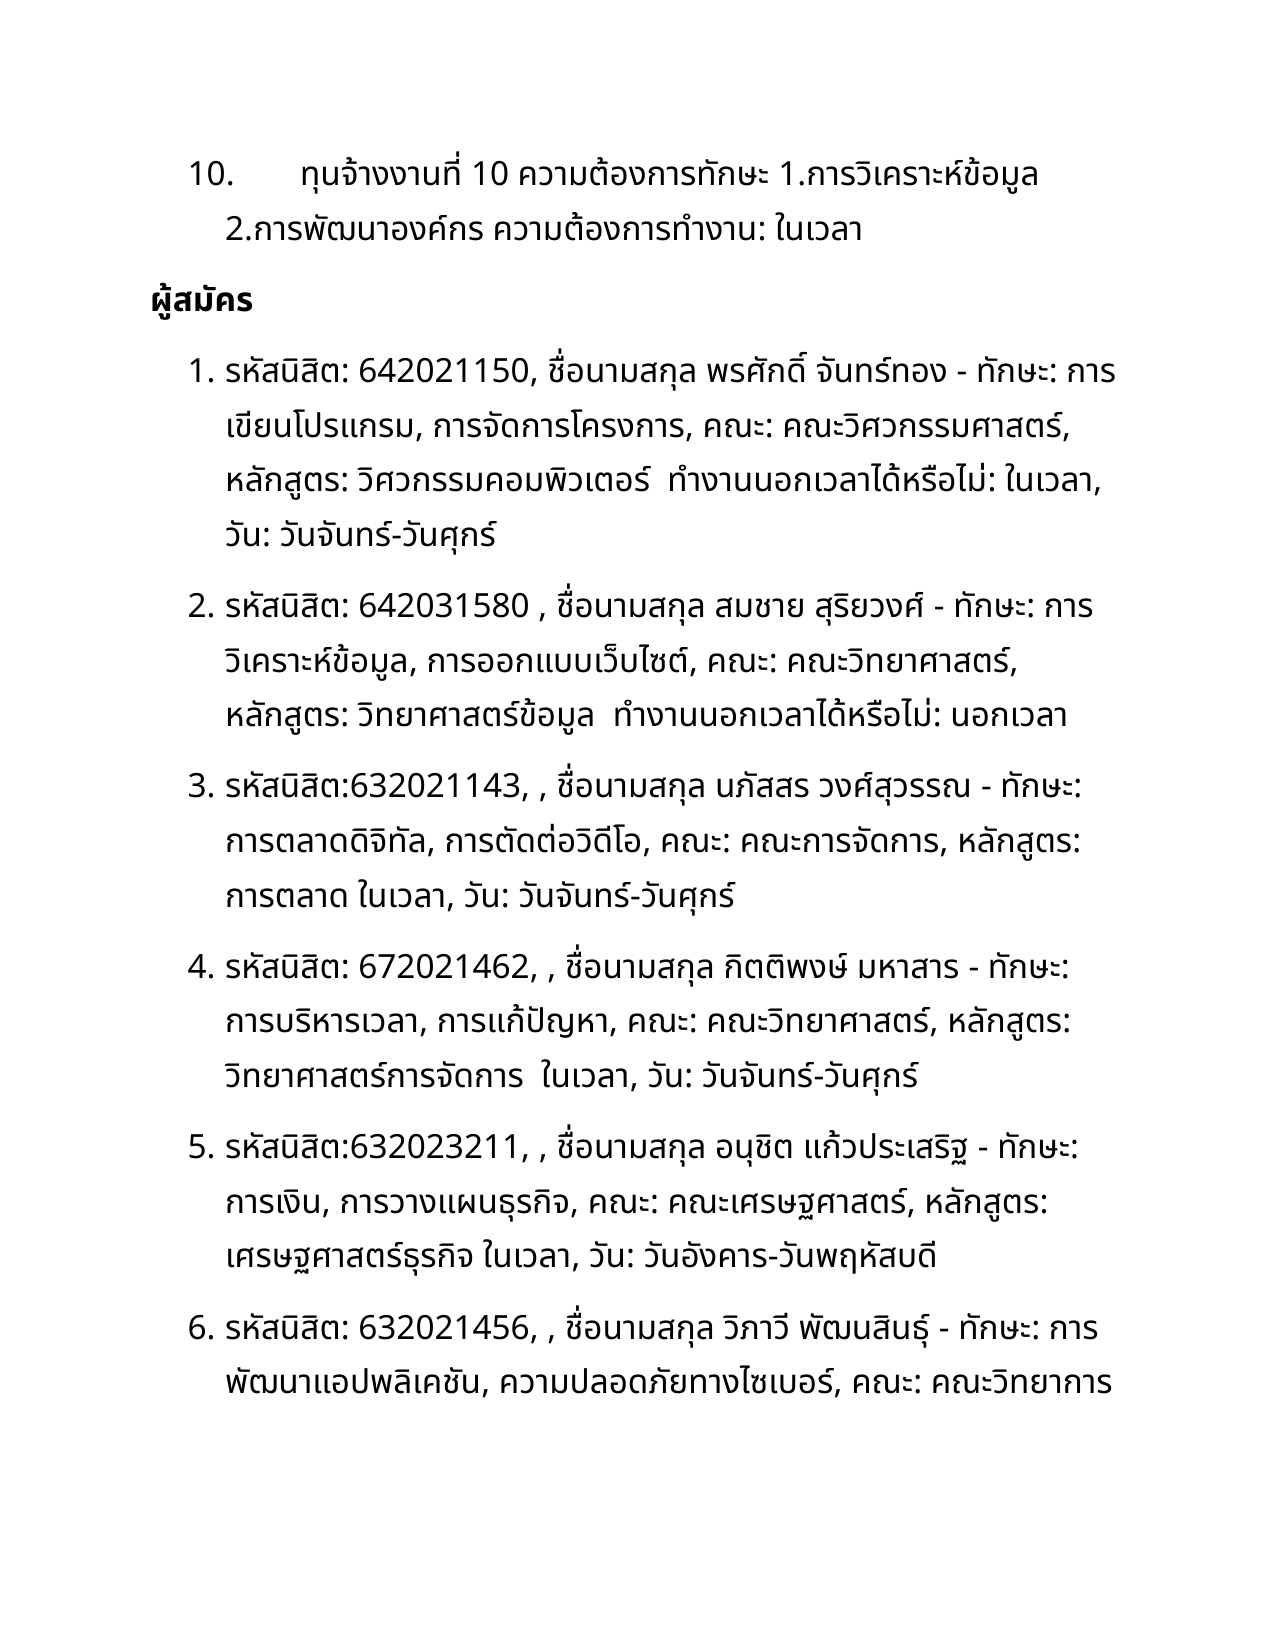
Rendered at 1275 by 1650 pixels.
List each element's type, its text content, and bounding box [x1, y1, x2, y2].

text ผู้สมัคร [150, 276, 1125, 326]
list รหัสนิสิต: 642031580 , ชื่อนามสกุล สมชาย สุริยวงศ์ - ทักษะ: การวิเคราะห์ข้อมูล, การออกแบบเว็บไซต์, คณะ: คณะวิทยาศาสตร์, หลักสูตร: วิทยาศาสตร์ข้อมูล ทำงานนอกเวลาได้หรือไม่: นอกเวลา [187, 582, 1125, 742]
list ทุนจ้างงานที่ 10 ความต้องการทักษะ 1.การวิเคราะห์ข้อมูล 2.การพัฒนาองค์กร ความต้องการทำงาน: ในเวลา [187, 150, 1125, 255]
list รหัสนิสิต:632021143, , ชื่อนามสกุล นภัสสร วงศ์สุวรรณ - ทักษะ: การตลาดดิจิทัล, การตัดต่อวิดีโอ, คณะ: คณะการจัดการ, หลักสูตร: การตลาด ในเวลา, วัน: วันจันทร์-วันศุกร์ [187, 762, 1125, 922]
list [187, 1303, 1125, 1409]
list รหัสนิสิต: 672021462, , ชื่อนามสกุล กิตติพงษ์ มหาสาร - ทักษะ: การบริหารเวลา, การแก้ปัญหา, คณะ: คณะวิทยาศาสตร์, หลักสูตร: วิทยาศาสตร์การจัดการ ในเวลา, วัน: วันจันทร์-วันศุกร์ [187, 943, 1125, 1102]
list รหัสนิสิต: 642021150, ชื่อนามสกุล พรศักดิ์ จันทร์ทอง - ทักษะ: การเขียนโปรแกรม, การจัดการโครงการ, คณะ: คณะวิศวกรรมศาสตร์, หลักสูตร: วิศวกรรมคอมพิวเตอร์ ทำงานนอกเวลาได้หรือไม่: ในเวลา, วัน: วันจันทร์-วันศุกร์ [187, 347, 1125, 561]
list รหัสนิสิต:632023211, , ชื่อนามสกุล อนุชิต แก้วประเสริฐ - ทักษะ: การเงิน, การวางแผนธุรกิจ, คณะ: คณะเศรษฐศาสตร์, หลักสูตร: เศรษฐศาสตร์ธุรกิจ ในเวลา, วัน: วันอังคาร-วันพฤหัสบดี [187, 1123, 1125, 1283]
